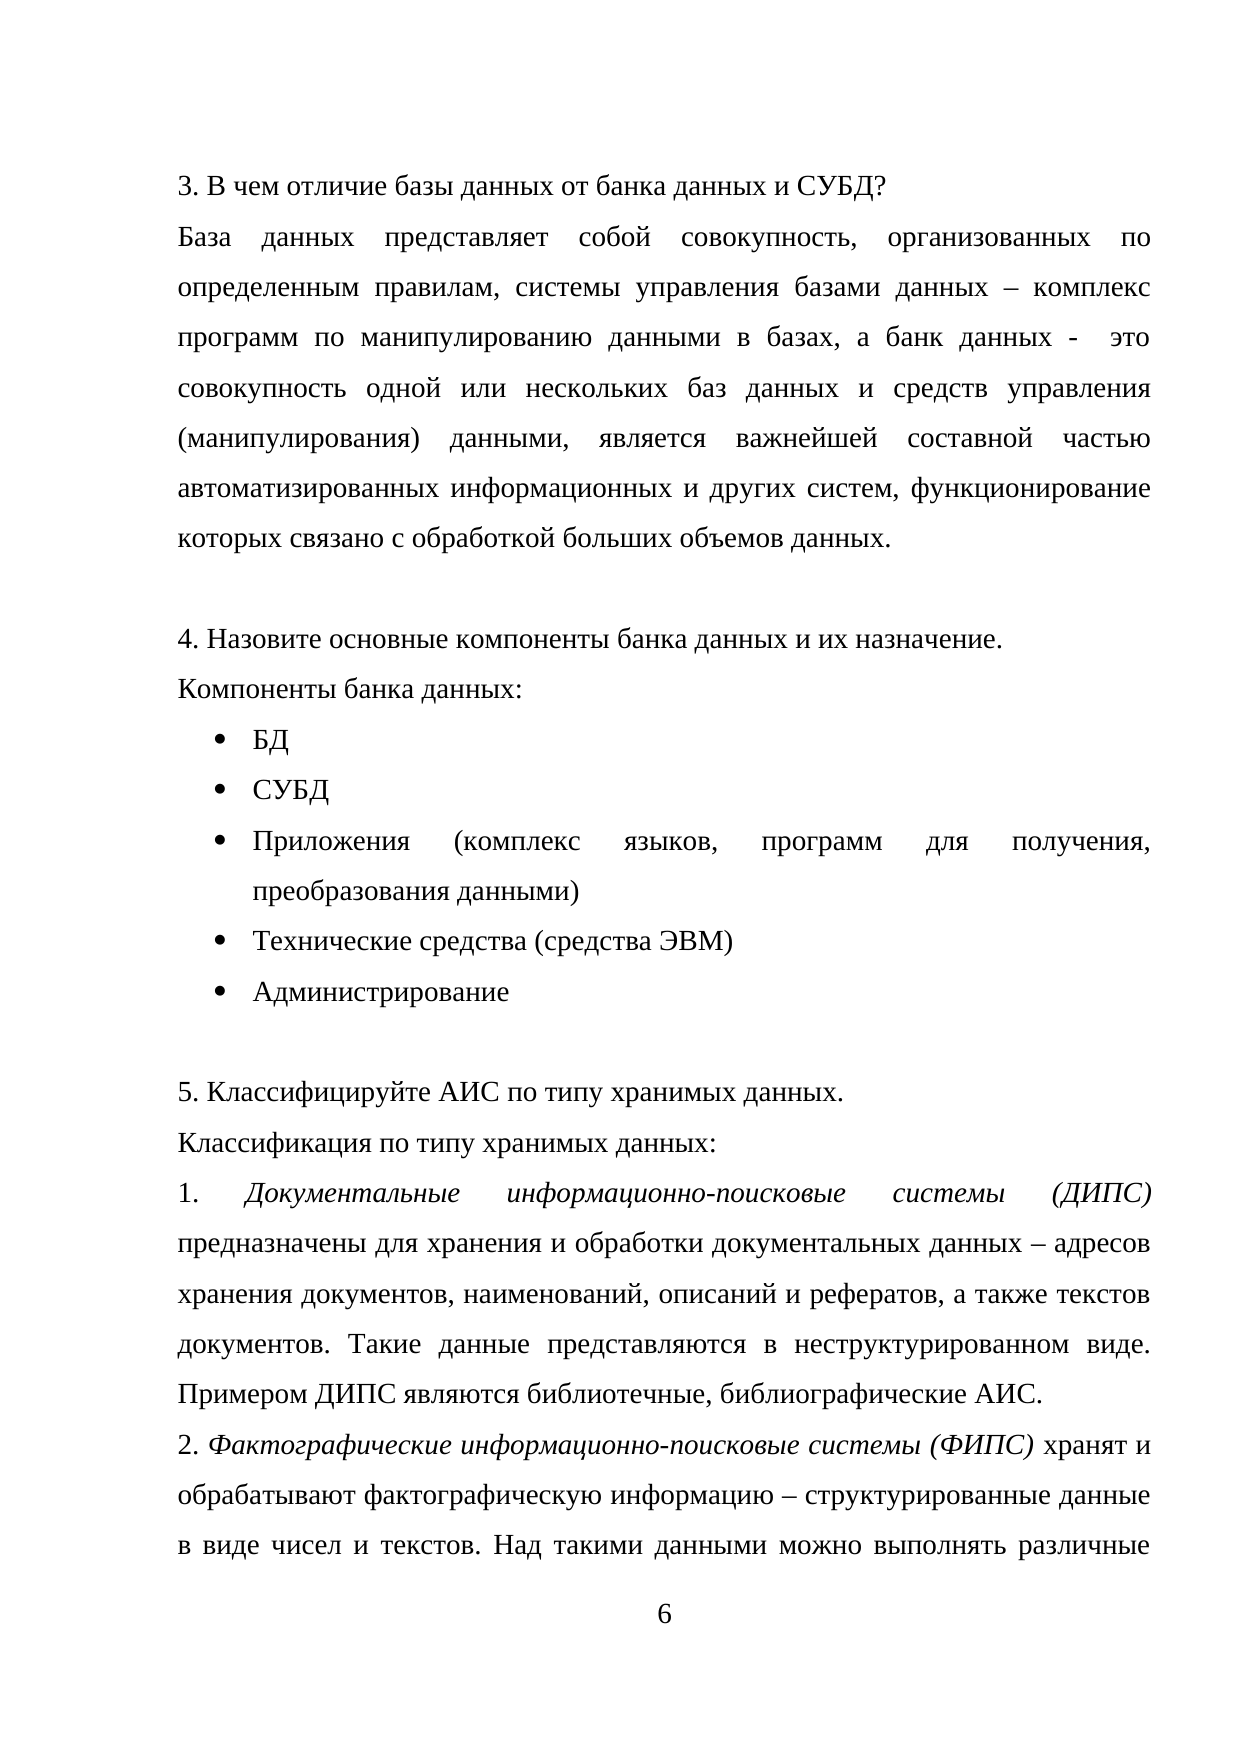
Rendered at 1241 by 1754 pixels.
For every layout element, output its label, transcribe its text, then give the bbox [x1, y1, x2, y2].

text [177, 1427, 1152, 1561]
list Приложения (комплекс языков, программ для получения, преобразования данными) [215, 823, 1152, 907]
list СУБД [215, 772, 1152, 806]
text 1. Документальные информационно-поисковые системы (ДИПС) предназначены для хранения и обработки документальных данных – адресов хранения документов, наименований, описаний и рефератов, а также текстов документов. Такие данные представляются в неструктурированном виде. Примером ДИПС являются библиотечные, библиографические АИС. [177, 1175, 1152, 1410]
text 5. Классифицируйте АИС по типу хранимых данных. [177, 1074, 1152, 1108]
text 3. В чем отличие базы данных от банка данных и СУБД? [177, 168, 1152, 202]
text Компоненты банка данных: [177, 672, 1152, 705]
text База данных представляет собой совокупность, организованных по определенным правилам, системы управления базами данных – комплекс программ по манипулированию данными в базах, а банк данных - это совокупность одной или нескольких баз данных и средств управления (манипулирования) данными, является важнейшей составной частью автоматизированных информационных и других систем, функционирование которых связано с обработкой больших объемов данных. [177, 219, 1152, 554]
text Классификация по типу хранимых данных: [177, 1125, 1152, 1158]
list Технические средства (средства ЭВМ) [215, 923, 1152, 957]
list Администрирование [215, 974, 1152, 1007]
list БД [215, 722, 1152, 756]
text 4. Назовите основные компоненты банка данных и их назначение. [177, 621, 1152, 655]
